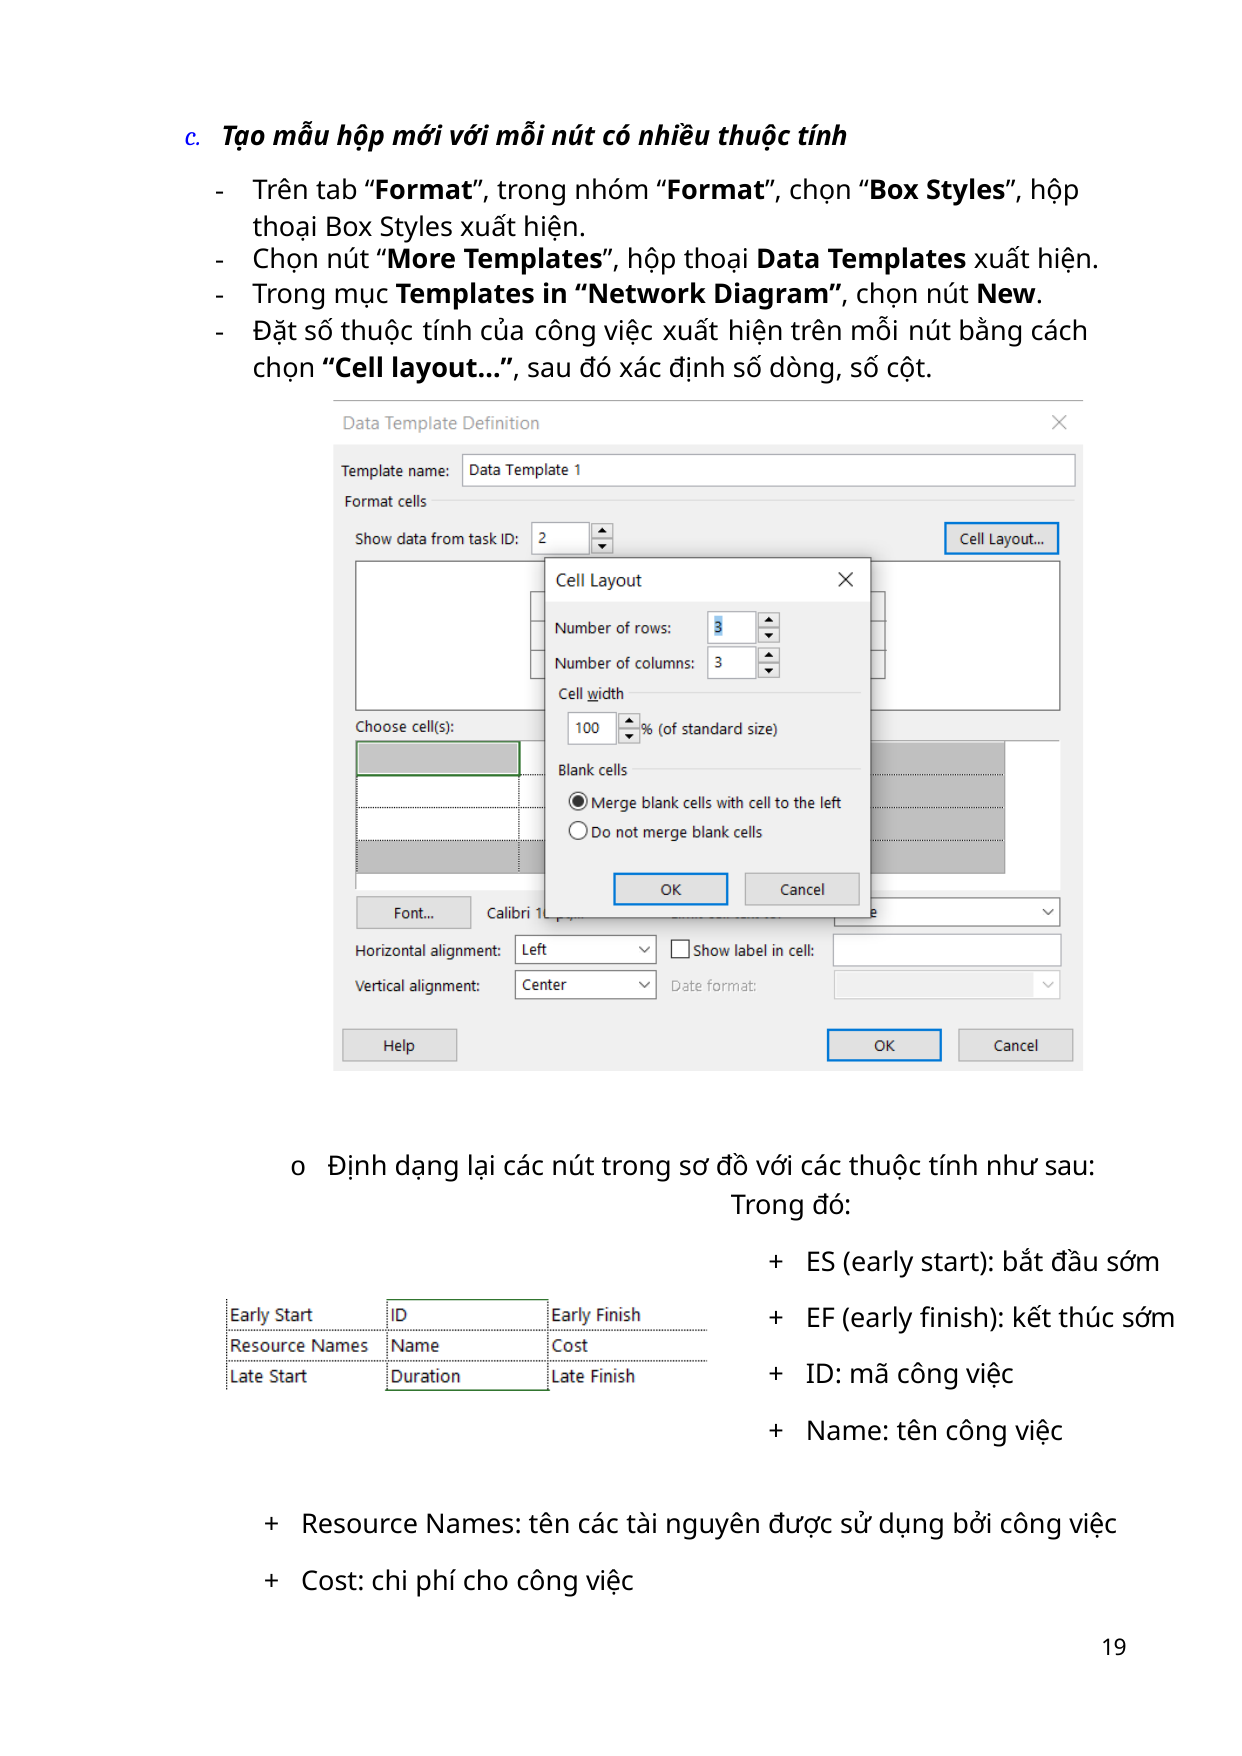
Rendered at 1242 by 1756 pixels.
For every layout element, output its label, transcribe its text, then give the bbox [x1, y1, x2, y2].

list Trong mục Templates in “Network Diagram”, chọn nút New. [215, 274, 1183, 311]
text + ID: mã công việc [768, 1355, 1183, 1392]
list Chọn nút “More Templates”, hộp thoại Data Templates xuất hiện. [215, 244, 1183, 274]
text + Cost: chi phí cho công việc [263, 1561, 1183, 1598]
text + Resource Names: tên các tài nguyên được sử dụng bởi công việc [263, 1505, 1183, 1542]
list Trên tab “Format”, trong nhóm “Format”, chọn “Box Styles”, hộp thoại Box Styles xuất hiện. [215, 170, 1103, 244]
list Đặt số thuộc tính của công việc xuất hiện trên mỗi nút bằng cách chọn “Cell layout…”, sau đó xác định số dòng, số cột. [215, 312, 1119, 386]
list Định dạng lại các nút trong sơ đồ với các thuộc tính như sau: [290, 1146, 1183, 1183]
picture [226, 1299, 708, 1391]
text + EF (early finish): kết thúc sớm [768, 1298, 1183, 1335]
text Trong đó: [731, 1186, 1183, 1222]
list Tạo mẫu hộp mới với mỗi nút có nhiều thuộc tính [184, 116, 1183, 153]
text + Name: tên công việc [768, 1411, 1183, 1448]
picture [333, 400, 1084, 1071]
text + ES (early start): bắt đầu sớm [768, 1242, 1183, 1279]
